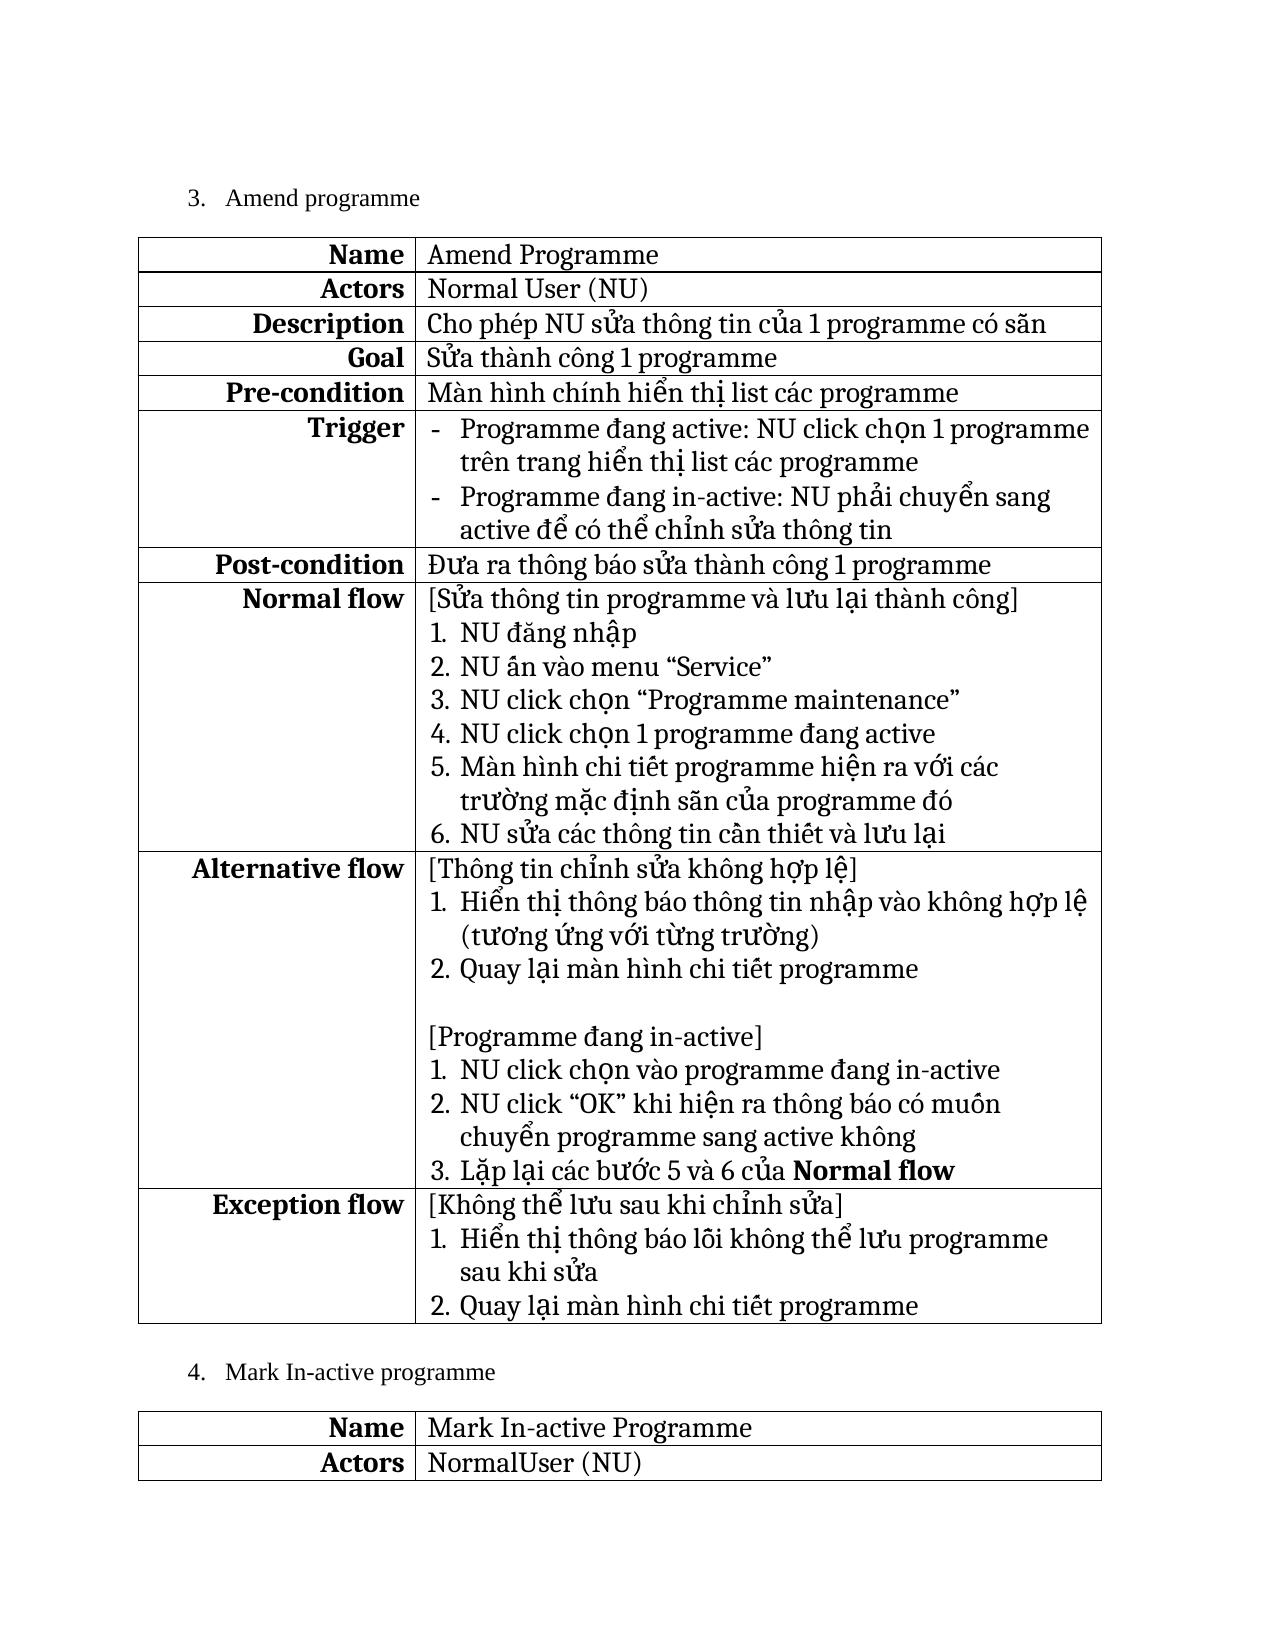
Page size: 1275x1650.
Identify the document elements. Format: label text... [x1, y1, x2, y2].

table_header Mark In-active Programme [416, 1412, 1101, 1445]
table_cell Normal flow [139, 583, 415, 851]
table_cell Exception flow [139, 1189, 415, 1323]
list Amend programme [187, 183, 1125, 212]
list Mark In-active programme [187, 1357, 1125, 1386]
table_cell Goal [139, 342, 415, 375]
table_cell Actors [139, 273, 415, 306]
table_cell [Không thể lưu sau khi chỉnh sửa] Hiển thị thông báo lỗi không thể lưu programme sau khi sửa Quay lại màn hình chi tiết programme [416, 1189, 1101, 1323]
table_cell Đưa ra thông báo sửa thành công 1 programme [416, 548, 1101, 582]
table_cell Actors [139, 1446, 415, 1480]
table_header Name [139, 1412, 415, 1445]
table_cell Post-condition [139, 548, 415, 582]
table_cell Cho phép NU sửa thông tin của 1 programme có sẵn [416, 307, 1101, 341]
table_cell Alternative flow [139, 852, 415, 1187]
table_header Name [139, 238, 415, 271]
table_cell [Thông tin chỉnh sửa không hợp lệ] Hiển thị thông báo thông tin nhập vào không hợp lệ (tương ứng với từng trường) Quay lại màn hình chi tiết programme [Programme đang in-active] NU click chọn vào programme đang in-active NU click “OK” khi hiện ra thông báo có muốn chuyển programme sang active không Lặp lại các bước 5 và 6 của Normal flow [416, 852, 1101, 1187]
table_cell [Sửa thông tin programme và lưu lại thành công] NU đăng nhập NU ấn vào menu “Service” NU click chọn “Programme maintenance” NU click chọn 1 programme đang active Màn hình chi tiết programme hiện ra với các trường mặc định sẵn của programme đó NU sửa các thông tin cần thiết và lưu lại [416, 583, 1101, 851]
table_cell NormalUser (NU) [416, 1446, 1101, 1480]
table_cell Description [139, 307, 415, 341]
table_cell Normal User (NU) [416, 273, 1101, 306]
table_cell Màn hình chính hiển thị list các programme [416, 376, 1101, 410]
table_cell Programme đang active: NU click chọn 1 programme trên trang hiển thị list các programme Programme đang in-active: NU phải chuyển sang active để có thể chỉnh sửa thông tin [416, 411, 1101, 547]
table_header Amend Programme [416, 238, 1101, 271]
table_cell Trigger [139, 411, 415, 547]
table_cell Sửa thành công 1 programme [416, 342, 1101, 375]
table_cell Pre-condition [139, 376, 415, 410]
